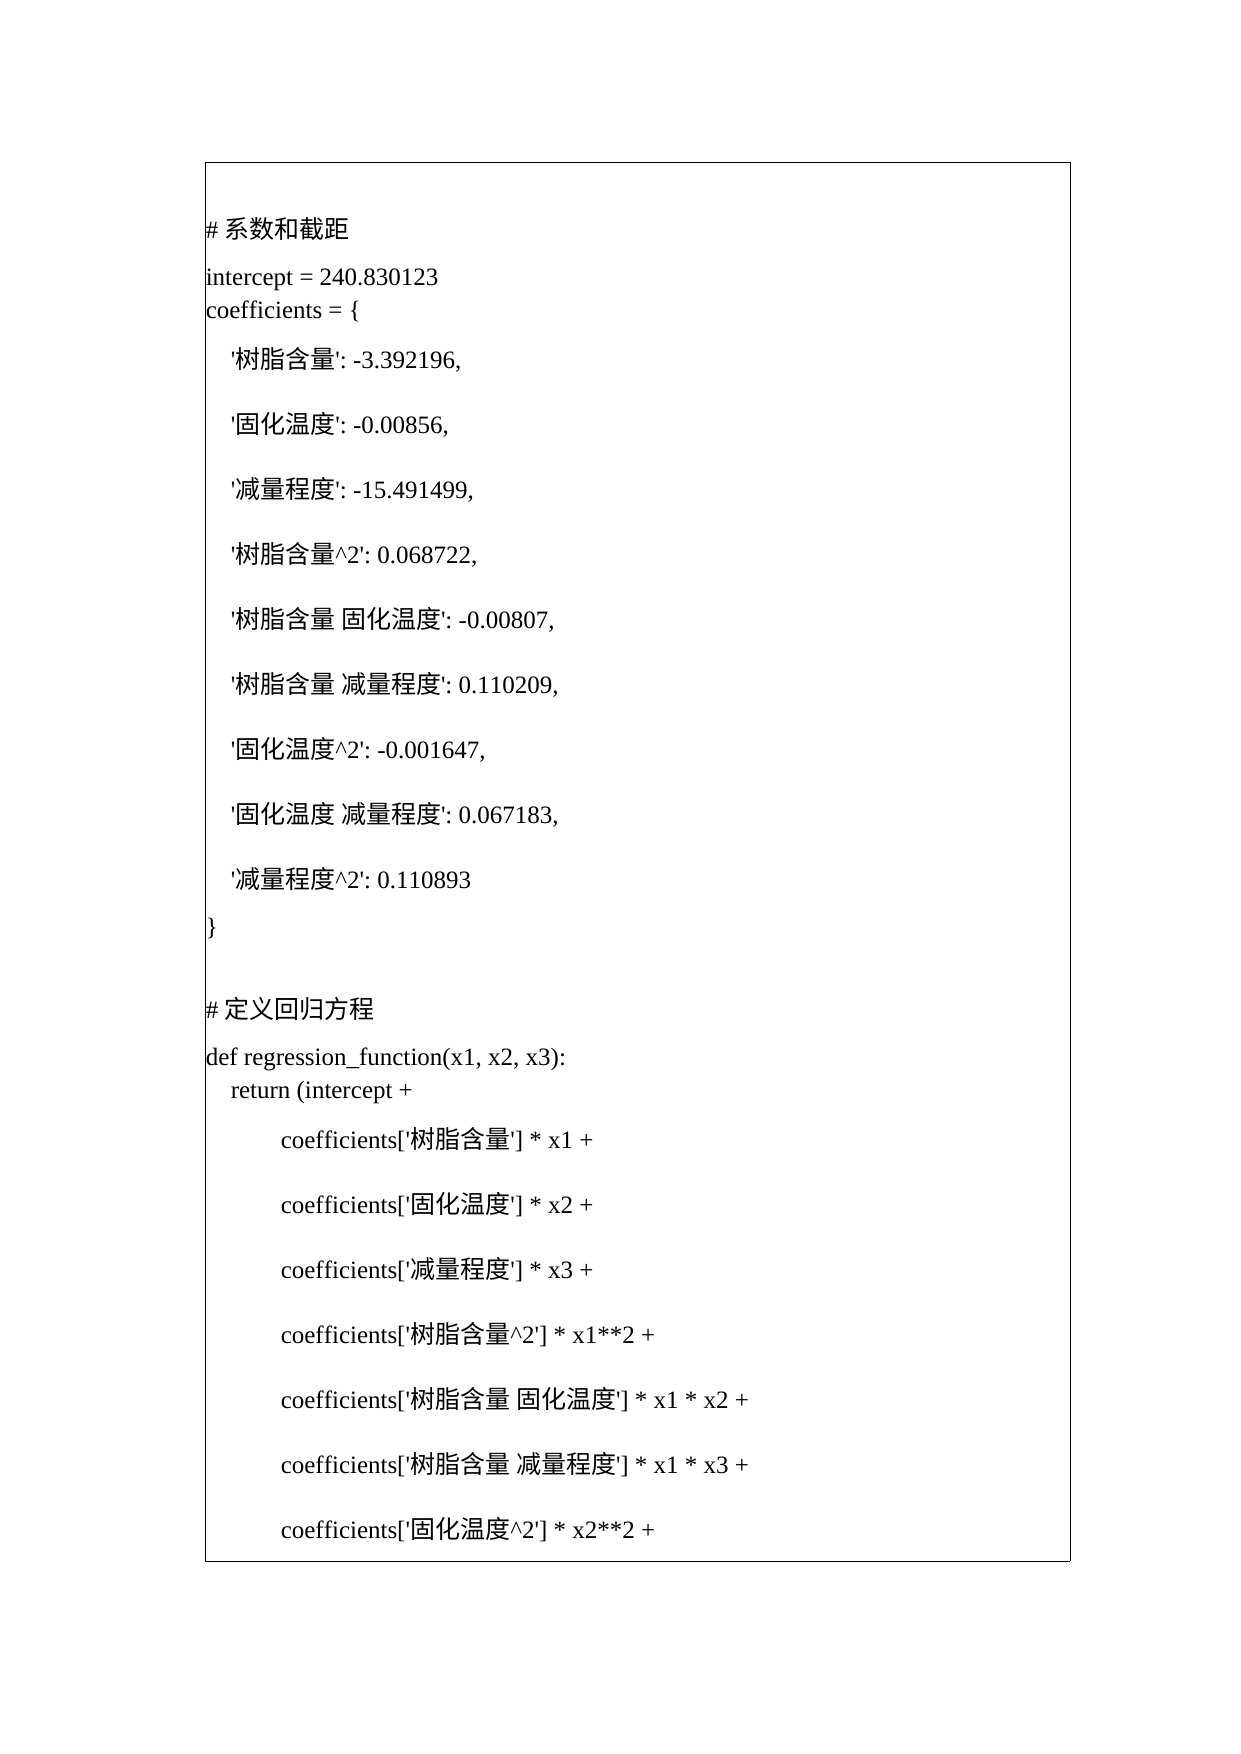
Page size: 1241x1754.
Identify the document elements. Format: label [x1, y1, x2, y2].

table_cell [206, 163, 1070, 1561]
